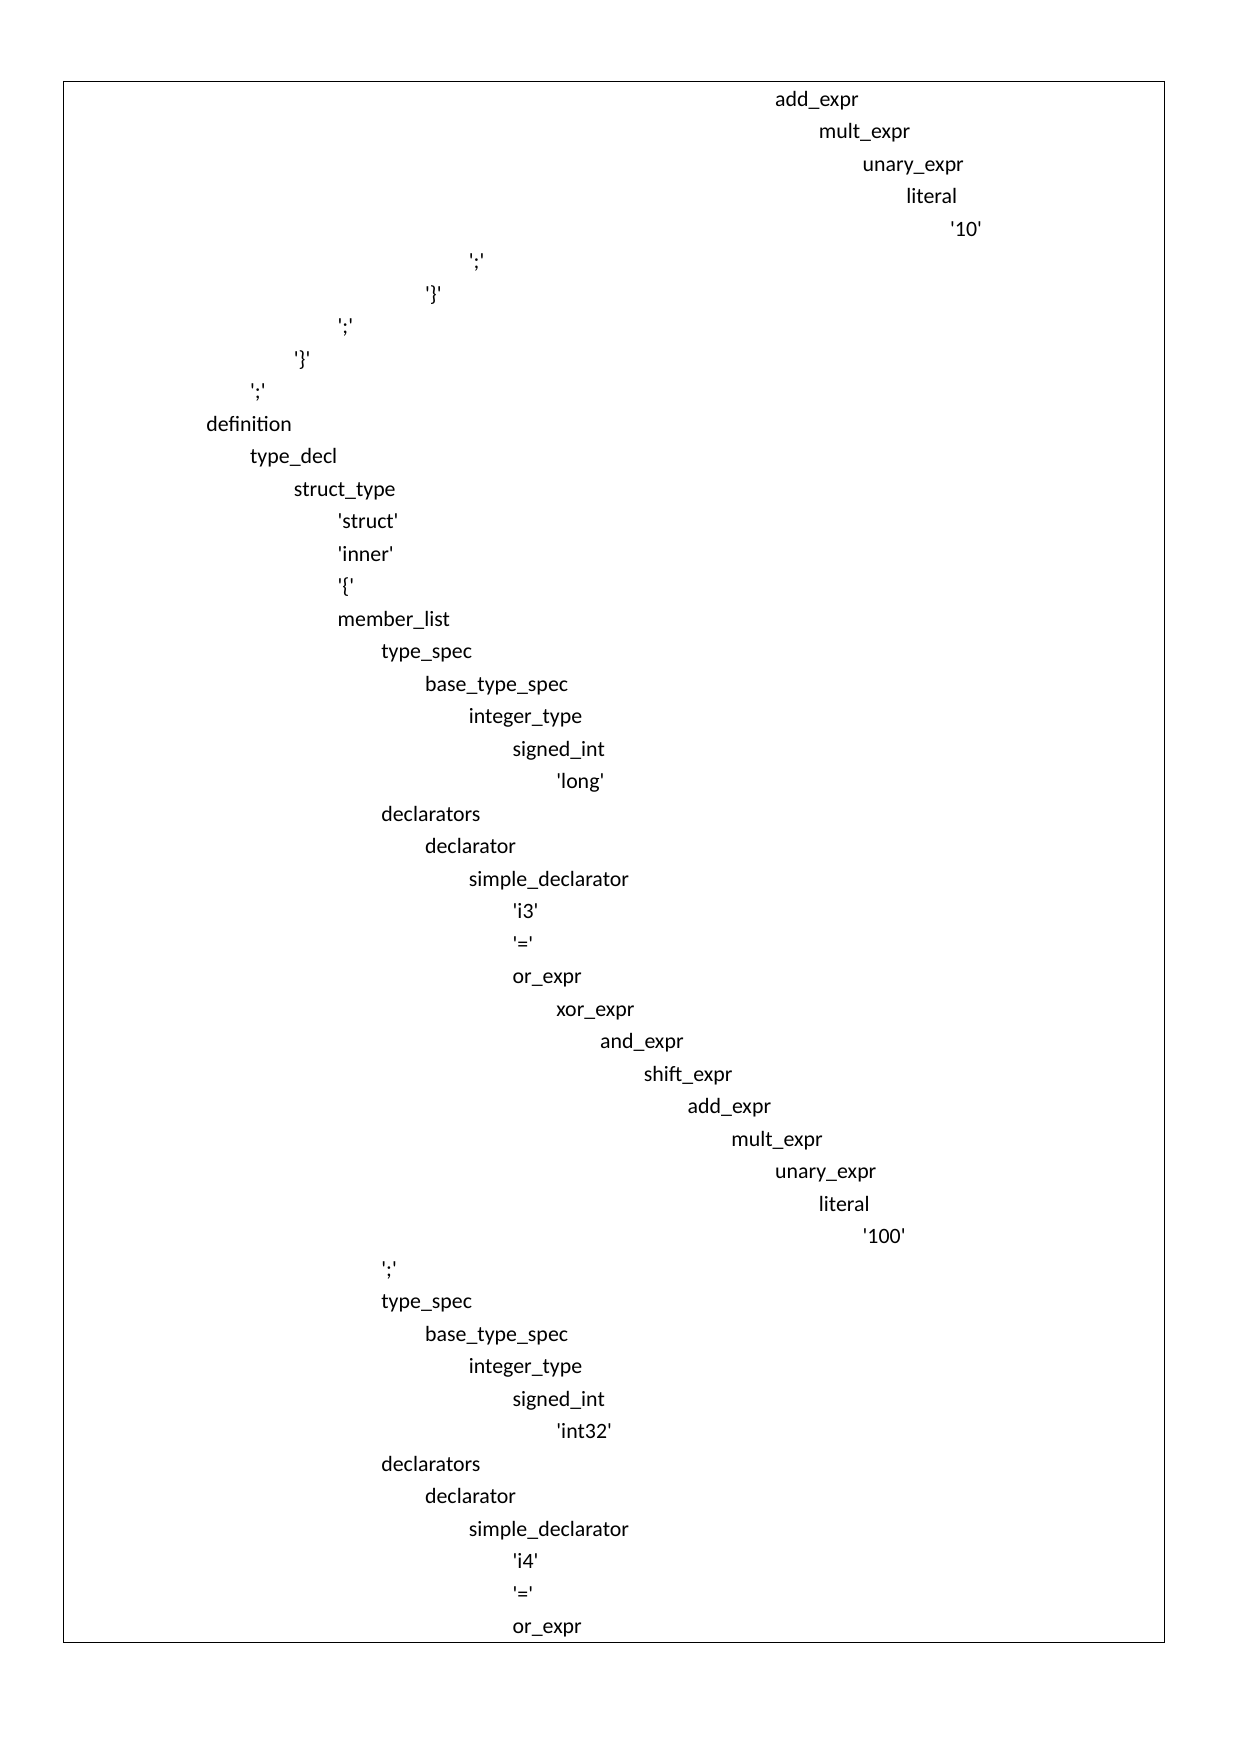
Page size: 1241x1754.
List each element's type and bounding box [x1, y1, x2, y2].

table_header [64, 82, 1164, 1642]
